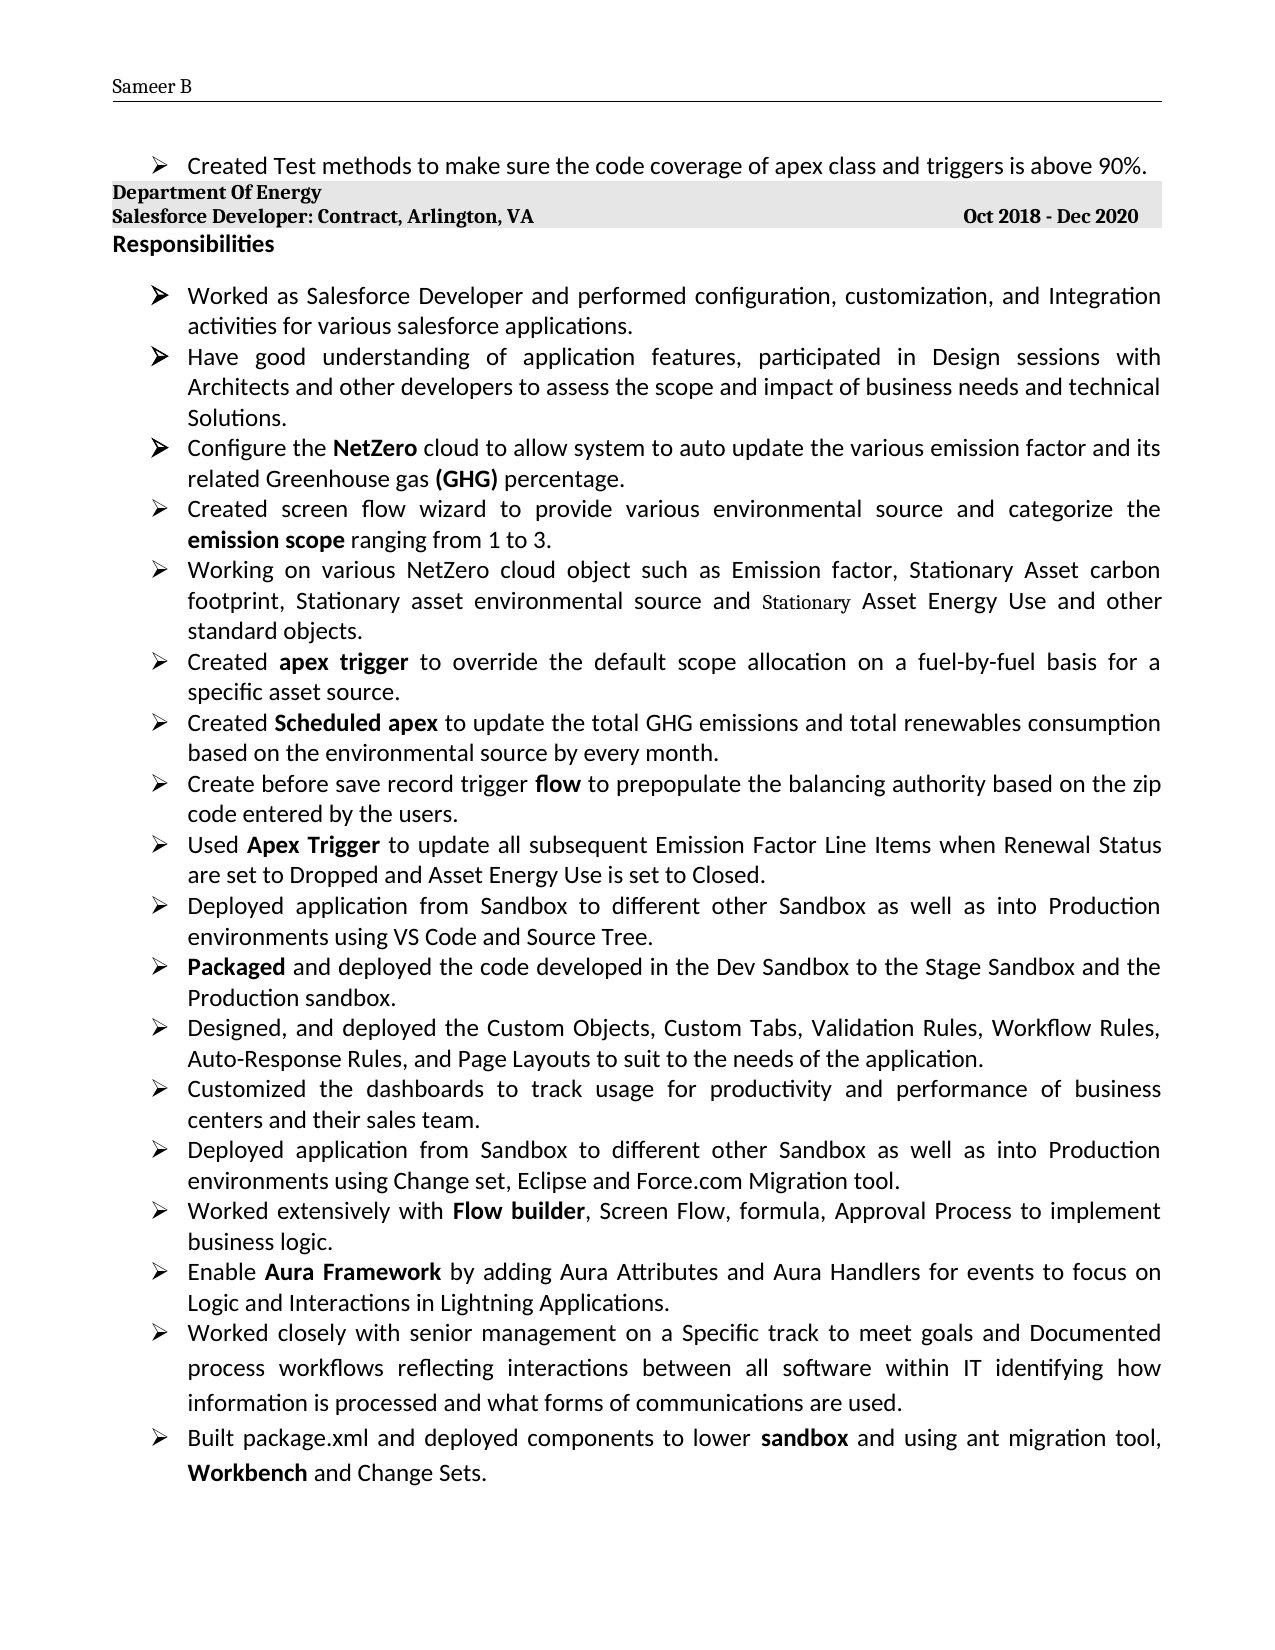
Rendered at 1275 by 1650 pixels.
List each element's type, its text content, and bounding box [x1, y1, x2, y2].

list Created Test methods to make sure the code coverage of apex class and triggers is above 90%. [150, 150, 1162, 181]
list Working on various NetZero cloud object such as Emission factor, Stationary Asset carbon footprint, Stationary asset environmental source and Stationary Asset Energy Use and other standard objects. [150, 554, 1162, 646]
list Worked closely with senior management on a Specific track to meet goals and Documented process workflows reflecting interactions between all software within IT identifying how information is processed and what forms of communications are used. [150, 1317, 1162, 1418]
list Worked as Salesforce Developer and performed configuration, customization, and Integration activities for various salesforce applications. [150, 280, 1162, 341]
list Create before save record trigger flow to prepopulate the balancing authority based on the zip code entered by the users. [150, 768, 1162, 829]
text Responsibilities [112, 228, 1162, 259]
list Created apex trigger to override the default scope allocation on a fuel-by-fuel basis for a specific asset source. [150, 646, 1162, 707]
text Department Of Energy [112, 181, 1162, 204]
list Built package.xml and deployed components to lower sandbox and using ant migration tool, Workbench and Change Sets. [150, 1422, 1162, 1488]
list Deployed application from Sandbox to different other Sandbox as well as into Production environments using Change set, Eclipse and Force.com Migration tool. [150, 1134, 1162, 1195]
list Deployed application from Sandbox to different other Sandbox as well as into Production environments using VS Code and Source Tree. [150, 890, 1162, 951]
list Created screen flow wizard to provide various environmental source and categorize the emission scope ranging from 1 to 3. [150, 493, 1162, 554]
list Designed, and deployed the Custom Objects, Custom Tabs, Validation Rules, Workflow Rules, Auto-Response Rules, and Page Layouts to suit to the needs of the application. [150, 1012, 1162, 1073]
list Used Apex Trigger to update all subsequent Emission Factor Line Items when Renewal Status are set to Dropped and Asset Energy Use is set to Closed. [150, 829, 1162, 890]
list Created Scheduled apex to update the total GHG emissions and total renewables consumption based on the environmental source by every month. [150, 707, 1162, 768]
list Worked extensively with Flow builder, Screen Flow, formula, Approval Process to implement business logic. [150, 1195, 1162, 1256]
list Customized the dashboards to track usage for productivity and performance of business centers and their sales team. [150, 1073, 1162, 1134]
list Enable Aura Framework by adding Aura Attributes and Aura Handlers for events to focus on Logic and Interactions in Lightning Applications. [150, 1256, 1162, 1317]
text Salesforce Developer: Contract, Arlington, VA Oct 2018 - Dec 2020 [112, 204, 1162, 228]
list Configure the NetZero cloud to allow system to auto update the various emission factor and its related Greenhouse gas (GHG) percentage. [150, 432, 1162, 493]
list Packaged and deployed the code developed in the Dev Sandbox to the Stage Sandbox and the Production sandbox. [150, 951, 1162, 1012]
list Have good understanding of application features, participated in Design sessions with Architects and other developers to assess the scope and impact of business needs and technical Solutions. [150, 341, 1162, 432]
